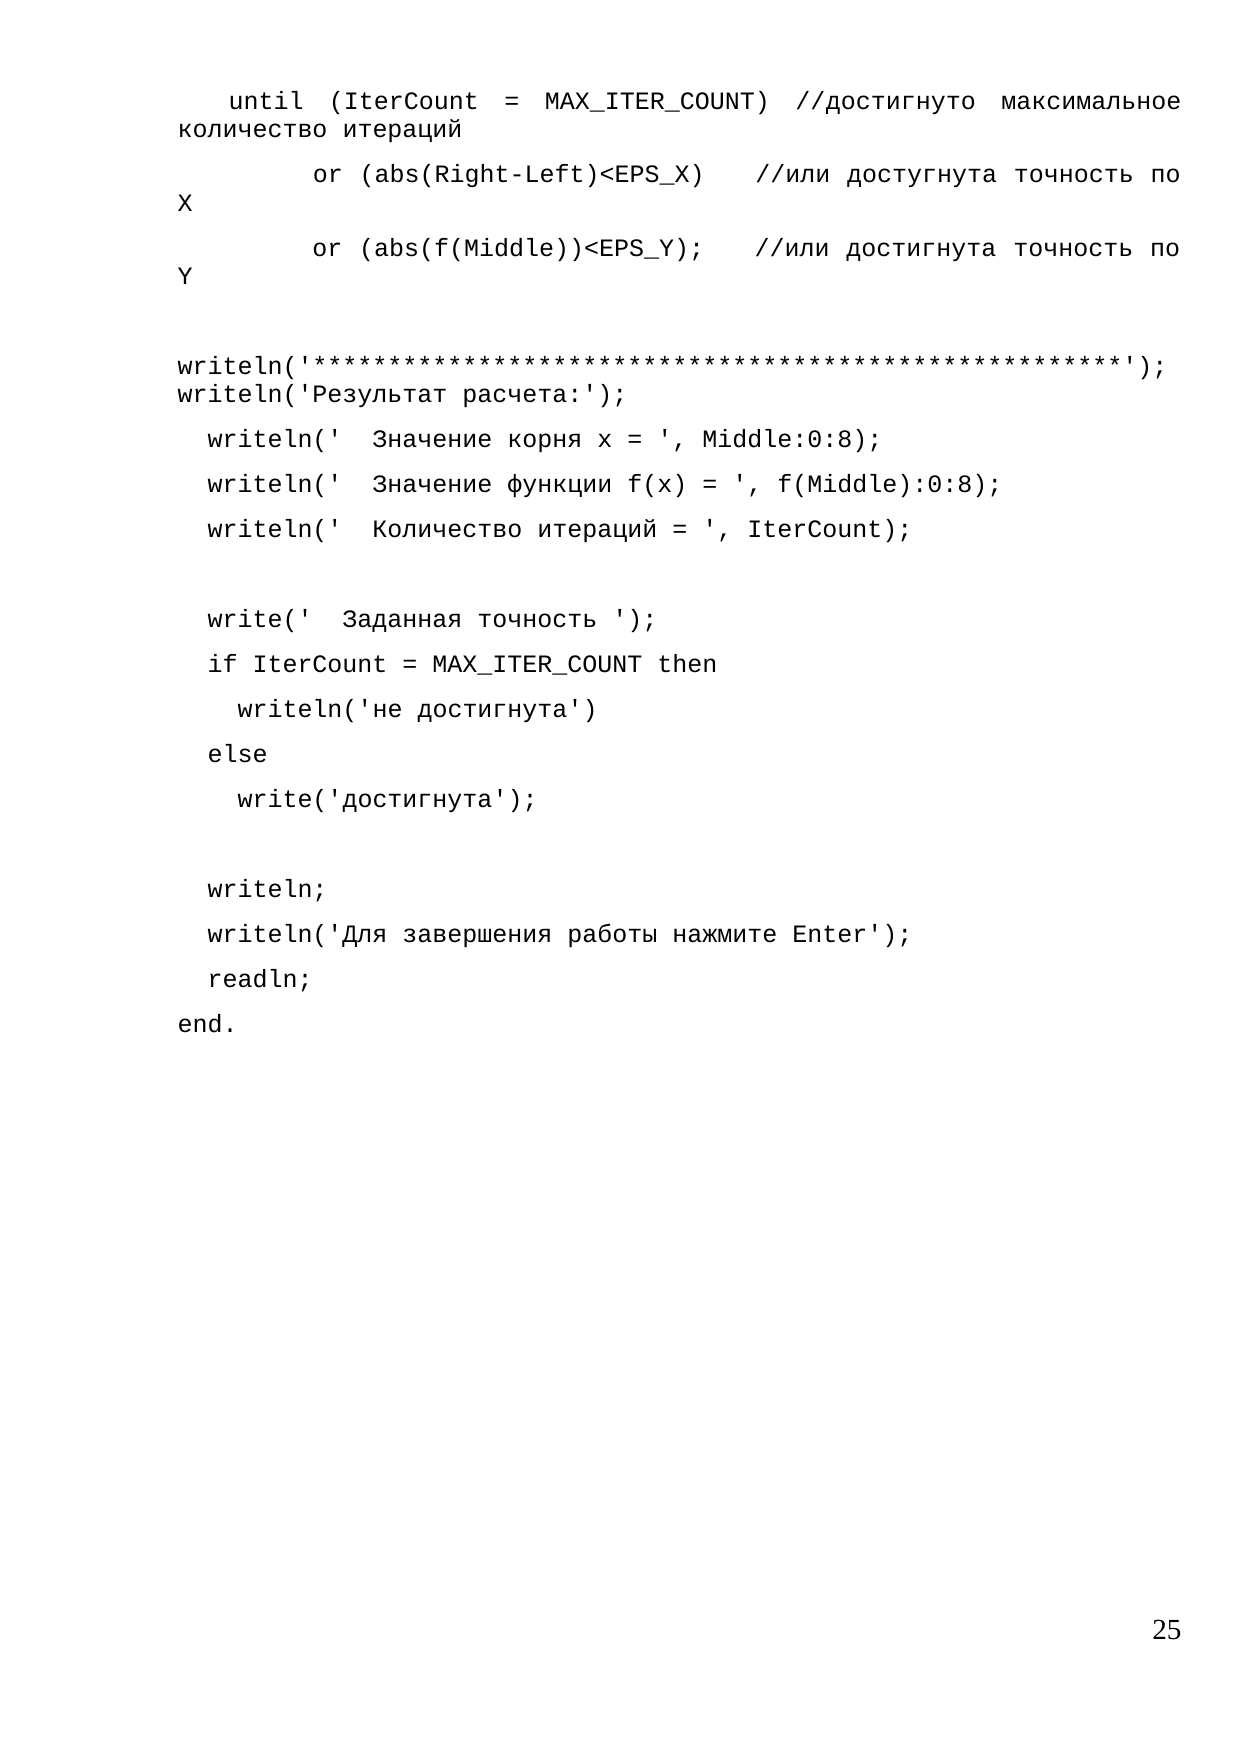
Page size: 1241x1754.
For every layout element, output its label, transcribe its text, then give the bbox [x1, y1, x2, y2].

text writeln; [177, 877, 1181, 905]
text if IterCount = MAX_ITER_COUNT then [177, 652, 1181, 680]
text readln; [177, 967, 1181, 995]
text or (abs(f(Middle))<EPS_Y); //или достигнута точность по Y [177, 235, 1181, 292]
text writeln(' Значение функции f(x) = ', f(Middle):0:8); [177, 472, 1181, 500]
text write(' Заданная точность '); [177, 607, 1181, 635]
text until (IterCount = MAX_ITER_COUNT) //достигнуто максимальное количество итераций [177, 89, 1181, 145]
text writeln(' Количество итераций = ', IterCount); [177, 517, 1181, 545]
text writeln('******************************************************'); writeln('Результат расчета:'); [177, 354, 1181, 410]
text writeln('Для завершения работы нажмите Enter'); [177, 922, 1181, 950]
text write('достигнута'); [177, 787, 1181, 815]
text end. [177, 1012, 1181, 1040]
text or (abs(Right-Left)<EPS_X) //или достугнута точность по X [177, 162, 1181, 219]
text writeln('не достигнута') [177, 697, 1181, 725]
text writeln(' Значение корня x = ', Middle:0:8); [177, 427, 1181, 455]
text else [177, 742, 1181, 770]
